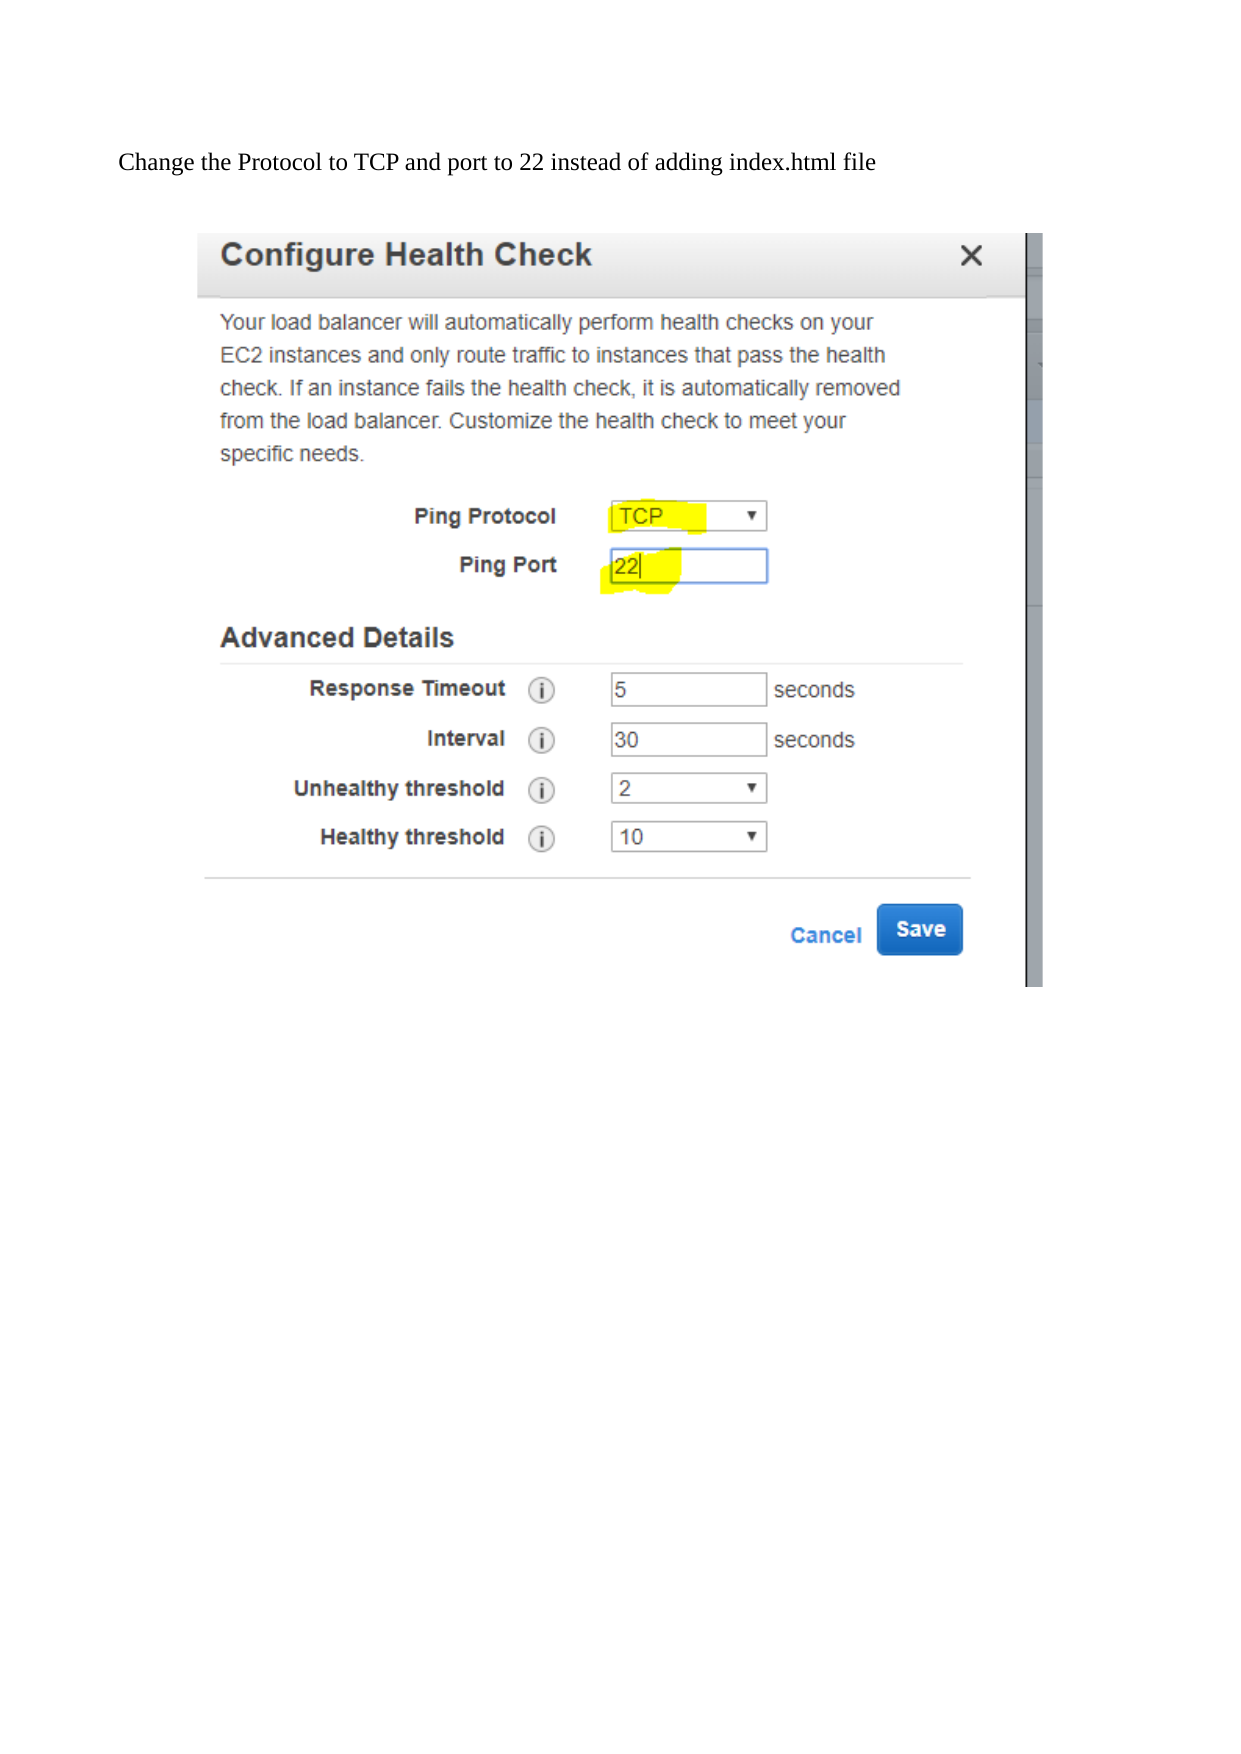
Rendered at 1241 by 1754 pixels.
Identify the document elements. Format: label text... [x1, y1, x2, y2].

text Change the Protocol to TCP and port to 22 instead of adding index.html file [118, 147, 1122, 176]
picture [197, 233, 1043, 987]
